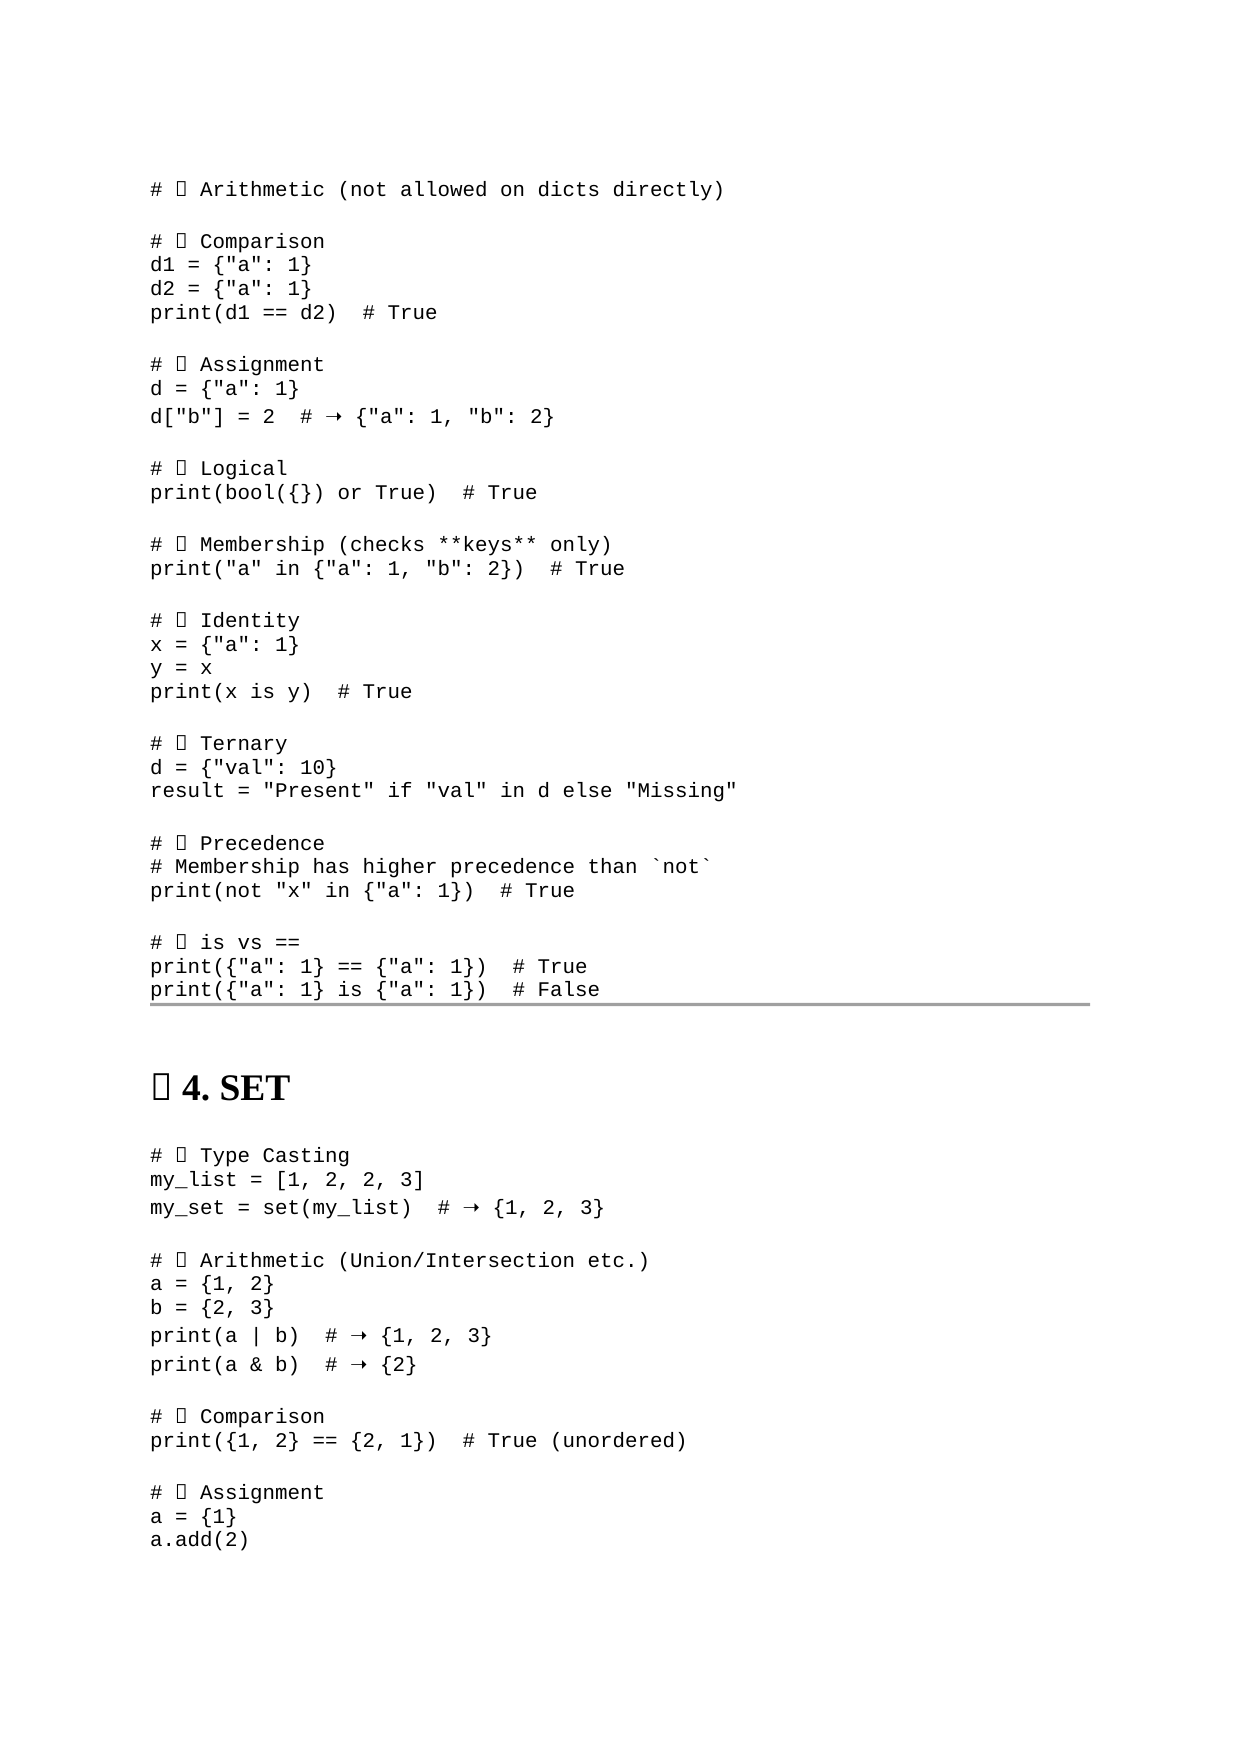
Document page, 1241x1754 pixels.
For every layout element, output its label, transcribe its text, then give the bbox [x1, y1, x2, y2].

text print({"a": 1} == {"a": 1}) # True [150, 956, 1090, 979]
text print(a | b) # ➝ {1, 2, 3} [150, 1321, 1090, 1349]
text a = {1, 2} [150, 1273, 1090, 1297]
text # Membership has higher precedence than `not` [150, 856, 1090, 880]
text print(a & b) # ➝ {2} [150, 1349, 1090, 1378]
text # ✅ Membership (checks **keys** only) [150, 529, 1090, 558]
text print({"a": 1} is {"a": 1}) # False [150, 979, 1090, 1002]
text # ✅ Logical [150, 453, 1090, 482]
text print("a" in {"a": 1, "b": 2}) # True [150, 558, 1090, 581]
text b = {2, 3} [150, 1297, 1090, 1321]
text my_list = [1, 2, 2, 3] [150, 1169, 1090, 1192]
text print(x is y) # True [150, 681, 1090, 704]
text # ✅ Comparison [150, 1401, 1090, 1430]
text # ✅ Comparison [150, 226, 1090, 254]
text # ✅ is vs == [150, 927, 1090, 956]
text a = {1} [150, 1506, 1090, 1529]
text # ✅ Identity [150, 605, 1090, 633]
text my_set = set(my_list) # ➝ {1, 2, 3} [150, 1192, 1090, 1221]
text print({1, 2} == {2, 1}) # True (unordered) [150, 1430, 1090, 1453]
text # ✅ Precedence [150, 828, 1090, 856]
text y = x [150, 657, 1090, 681]
text d = {"a": 1} [150, 377, 1090, 401]
text # ✅ Arithmetic (Union/Intersection etc.) [150, 1245, 1090, 1273]
text # ✅ Type Casting [150, 1140, 1090, 1169]
text a.add(2) [150, 1529, 1090, 1553]
text d1 = {"a": 1} [150, 254, 1090, 278]
text # ✅ Assignment [150, 349, 1090, 377]
text x = {"a": 1} [150, 633, 1090, 657]
text print(d1 == d2) # True [150, 302, 1090, 325]
text print(not "x" in {"a": 1}) # True [150, 880, 1090, 903]
text # ✅ Arithmetic (not allowed on dicts directly) [150, 174, 1090, 202]
text # ✅ Assignment [150, 1477, 1090, 1506]
text # ✅ Ternary [150, 728, 1090, 757]
text d2 = {"a": 1} [150, 278, 1090, 302]
text result = "Present" if "val" in d else "Missing" [150, 780, 1090, 804]
text d["b"] = 2 # ➝ {"a": 1, "b": 2} [150, 401, 1090, 430]
text print(bool({}) or True) # True [150, 482, 1090, 506]
text d = {"val": 10} [150, 757, 1090, 780]
text 🔘 4. SET [150, 1060, 1090, 1111]
